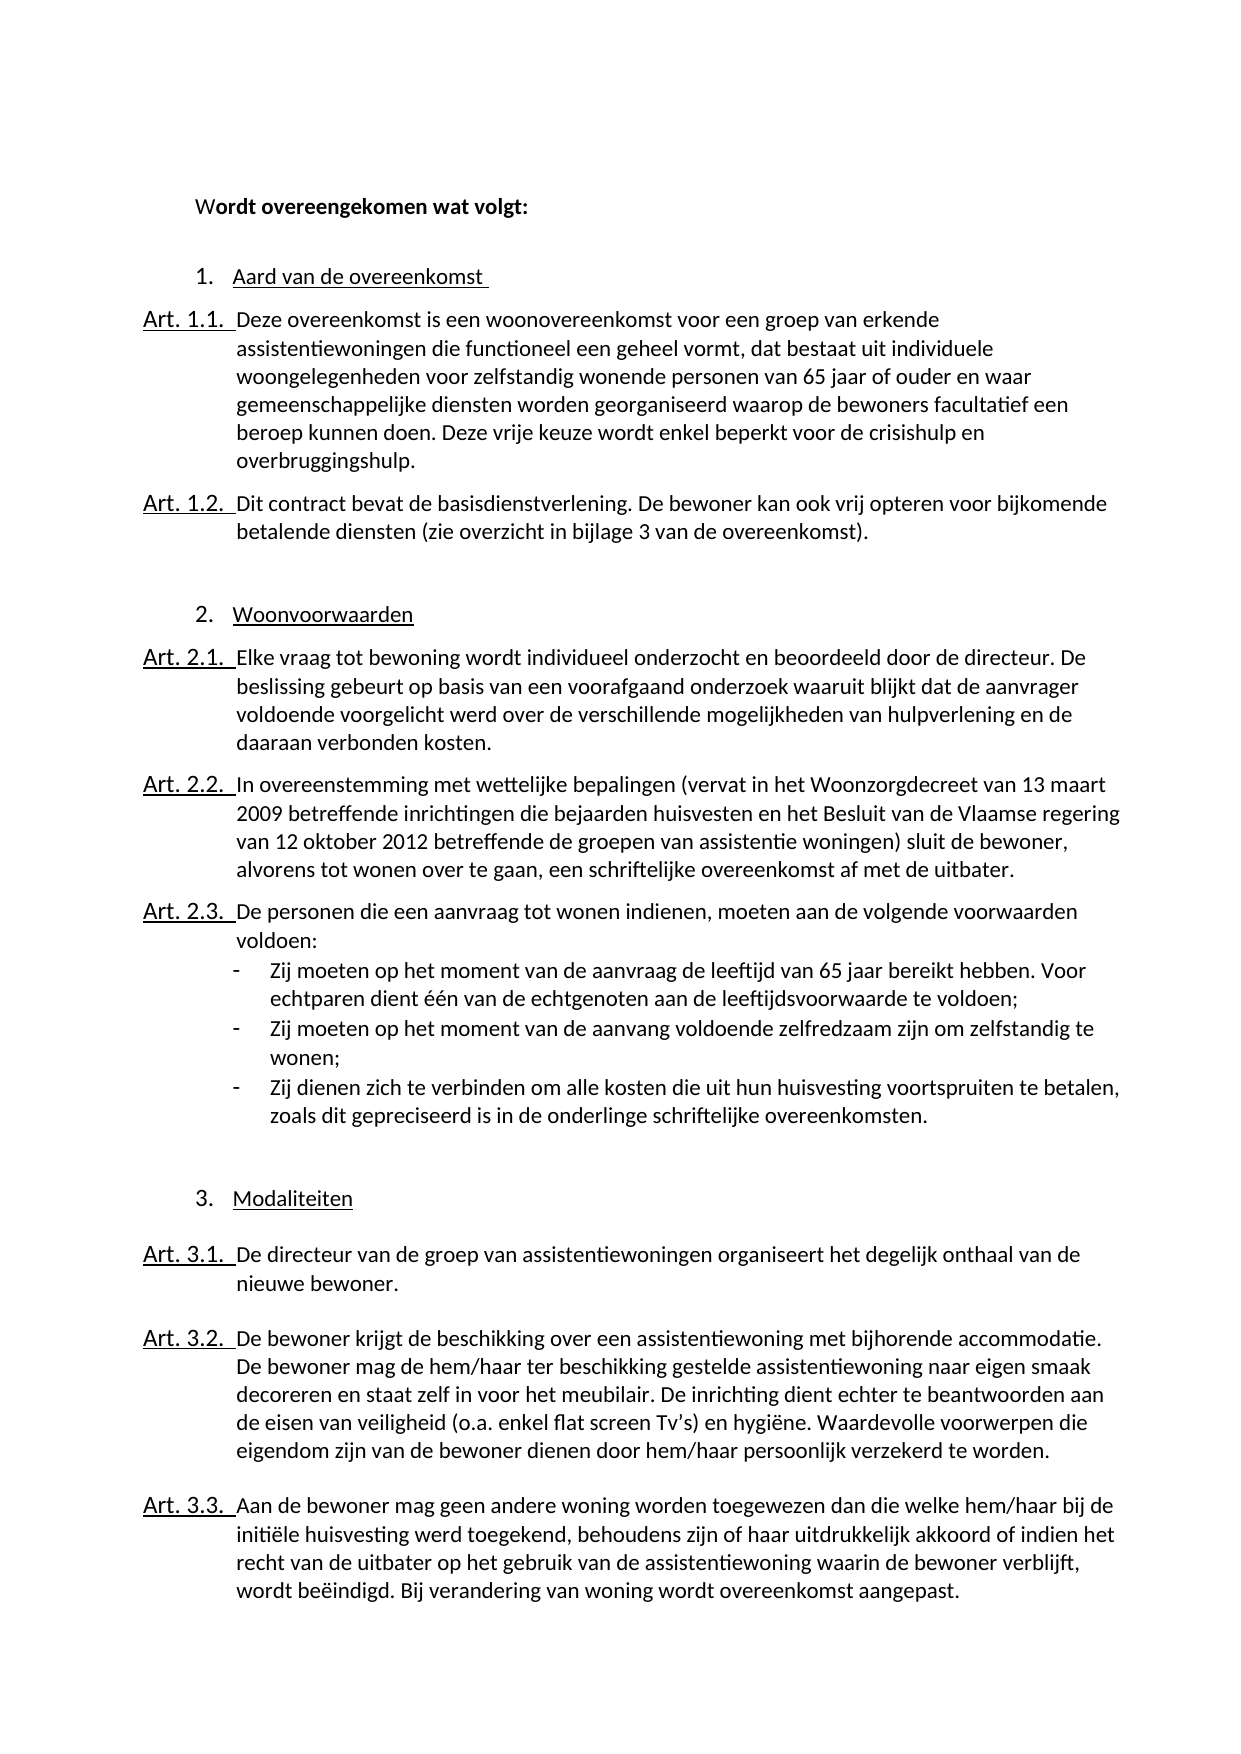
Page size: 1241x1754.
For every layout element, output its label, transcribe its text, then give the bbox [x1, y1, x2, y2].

list Woonvoorwaarden [195, 598, 1122, 629]
list Zij moeten op het moment van de aanvang voldoende zelfredzaam zijn om zelfstandig te wonen; [232, 1012, 1122, 1071]
list Dit contract bevat de basisdienstverlening. De bewoner kan ook vrij opteren voor bijkomende betalende diensten (zie overzicht in bijlage 3 van de overeenkomst). [224, 487, 1122, 545]
text Wordt overeengekomen wat volgt: [195, 192, 1122, 220]
list Aan de bewoner mag geen andere woning worden toegewezen dan die welke hem/haar bij de initiële huisvesting werd toegekend, behoudens zijn of haar uitdrukkelijk akkoord of indien het recht van de uitbater op het gebruik van de assistentiewoning waarin de bewoner verblijft, wordt beëindigd. Bij verandering van woning wordt overeenkomst aangepast. [224, 1489, 1122, 1604]
list Elke vraag tot bewoning wordt individueel onderzocht en beoordeeld door de directeur. De beslissing gebeurt op basis van een voorafgaand onderzoek waaruit blijkt dat de aanvrager voldoende voorgelicht werd over de verschillende mogelijkheden van hulpverlening en de daaraan verbonden kosten. [224, 641, 1122, 756]
list De personen die een aanvraag tot wonen indienen, moeten aan de volgende voorwaarden voldoen: [224, 895, 1122, 954]
list De directeur van de groep van assistentiewoningen organiseert het degelijk onthaal van de nieuwe bewoner. [224, 1238, 1122, 1297]
list De bewoner krijgt de beschikking over een assistentiewoning met bijhorende accommodatie. De bewoner mag de hem/haar ter beschikking gestelde assistentiewoning naar eigen smaak decoreren en staat zelf in voor het meubilair. De inrichting dient echter te beantwoorden aan de eisen van veiligheid (o.a. enkel flat screen Tv’s) en hygiëne. Waardevolle voorwerpen die eigendom zijn van de bewoner dienen door hem/haar persoonlijk verzekerd te worden. [224, 1322, 1122, 1464]
list Aard van de overeenkomst [195, 261, 1122, 291]
list Deze overeenkomst is een woonovereenkomst voor een groep van erkende assistentiewoningen die functioneel een geheel vormt, dat bestaat uit individuele woongelegenheden voor zelfstandig wonende personen van 65 jaar of ouder en waar gemeenschappelijke diensten worden georganiseerd waarop de bewoners facultatief een beroep kunnen doen. Deze vrije keuze wordt enkel beperkt voor de crisishulp en overbruggingshulp. [224, 303, 1122, 474]
list Modaliteiten [195, 1183, 1122, 1213]
list Zij dienen zich te verbinden om alle kosten die uit hun huisvesting voortspruiten te betalen, zoals dit gepreciseerd is in de onderlinge schriftelijke overeenkomsten. [232, 1071, 1122, 1129]
list Zij moeten op het moment van de aanvraag de leeftijd van 65 jaar bereikt hebben. Voor echtparen dient één van de echtgenoten aan de leeftijdsvoorwaarde te voldoen; [232, 954, 1122, 1012]
list In overeenstemming met wettelijke bepalingen (vervat in het Woonzorgdecreet van 13 maart 2009 betreffende inrichtingen die bejaarden huisvesten en het Besluit van de Vlaamse regering van 12 oktober 2012 betreffende de groepen van assistentie woningen) sluit de bewoner, alvorens tot wonen over te gaan, een schriftelijke overeenkomst af met de uitbater. [224, 768, 1122, 883]
